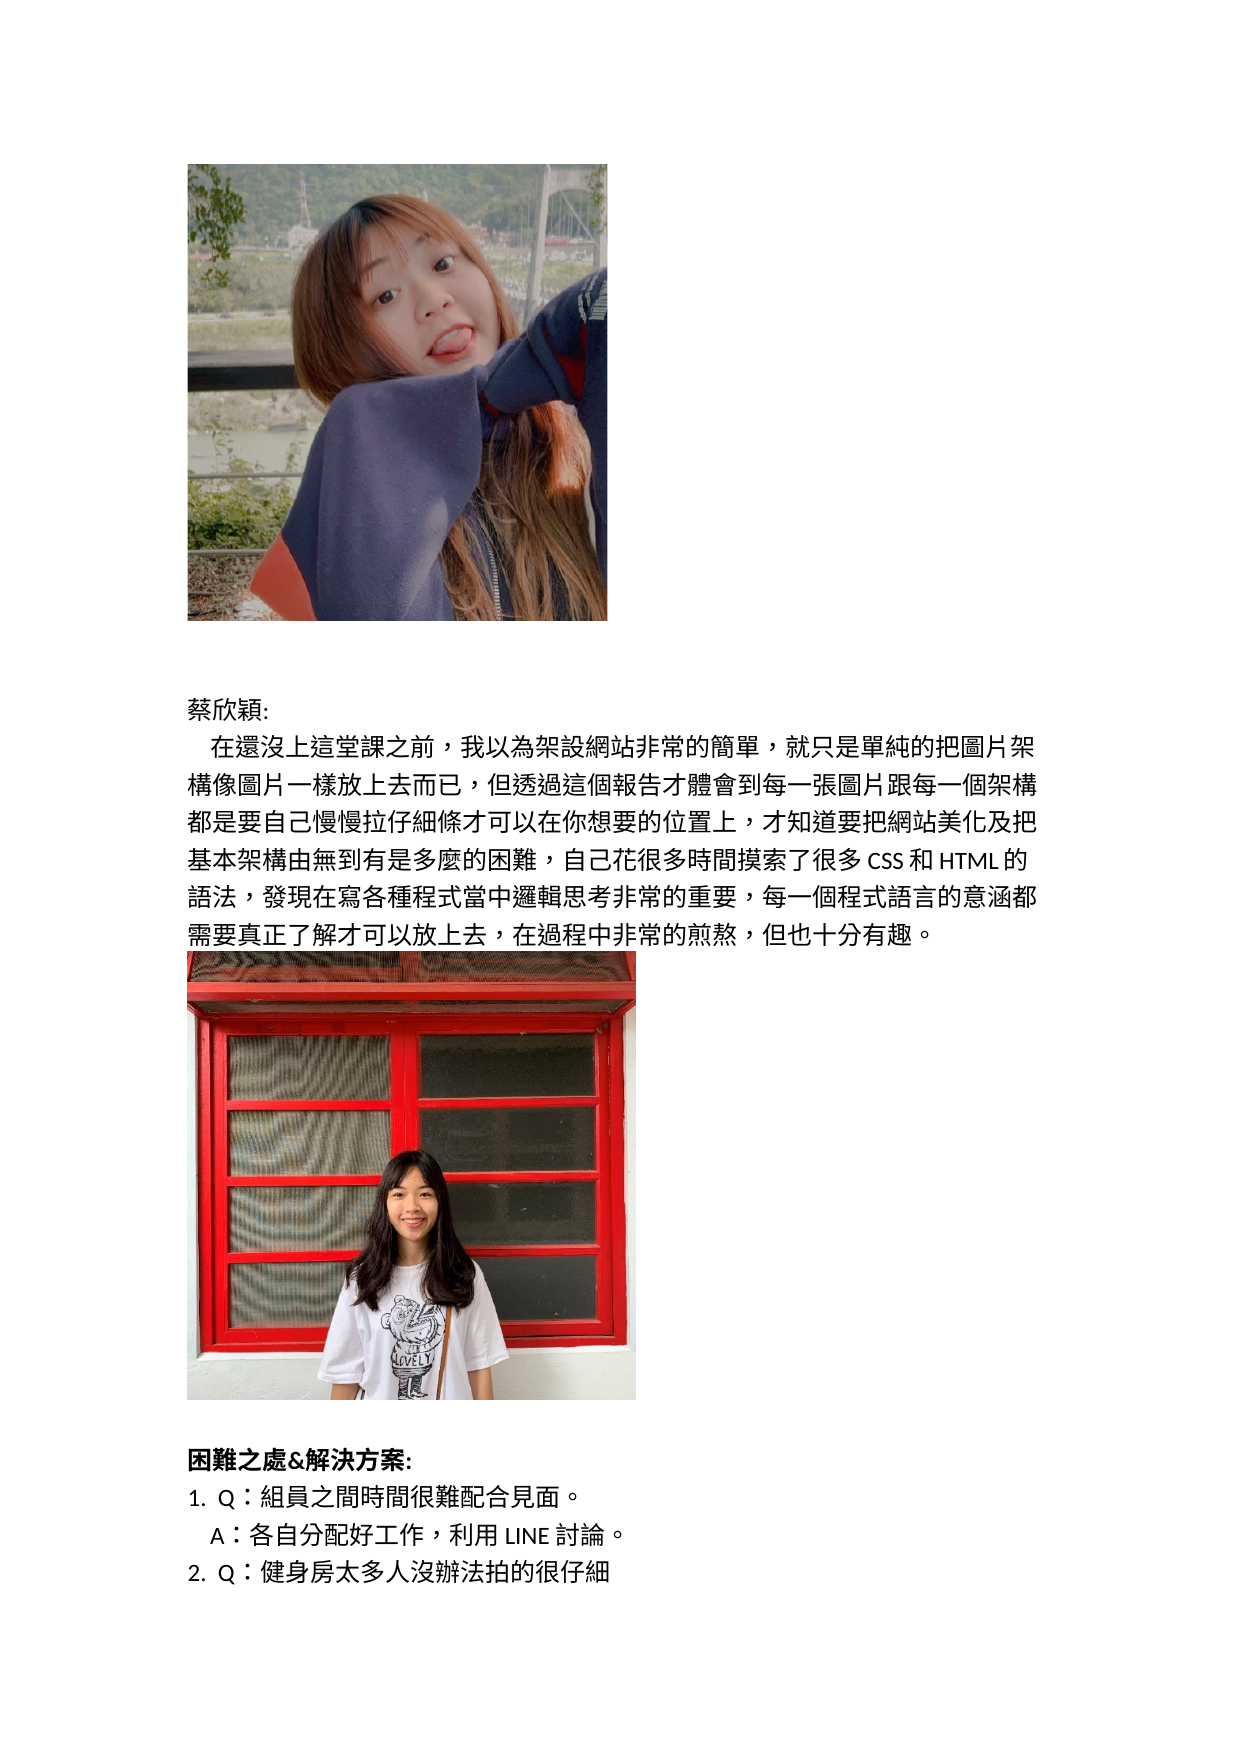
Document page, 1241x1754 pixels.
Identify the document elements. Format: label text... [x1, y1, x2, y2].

text 困難之處&解決方案: [187, 1439, 1053, 1477]
text A：各自分配好工作，利用LINE討論。 [187, 1514, 1053, 1552]
text 2. Q：健身房太多人沒辦法拍的很仔細 [187, 1552, 1053, 1589]
picture [187, 951, 636, 1400]
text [187, 164, 1053, 652]
text 蔡欣穎: [187, 689, 1053, 727]
picture [187, 164, 608, 621]
text 1. Q：組員之間時間很難配合見面。 [187, 1477, 1053, 1514]
